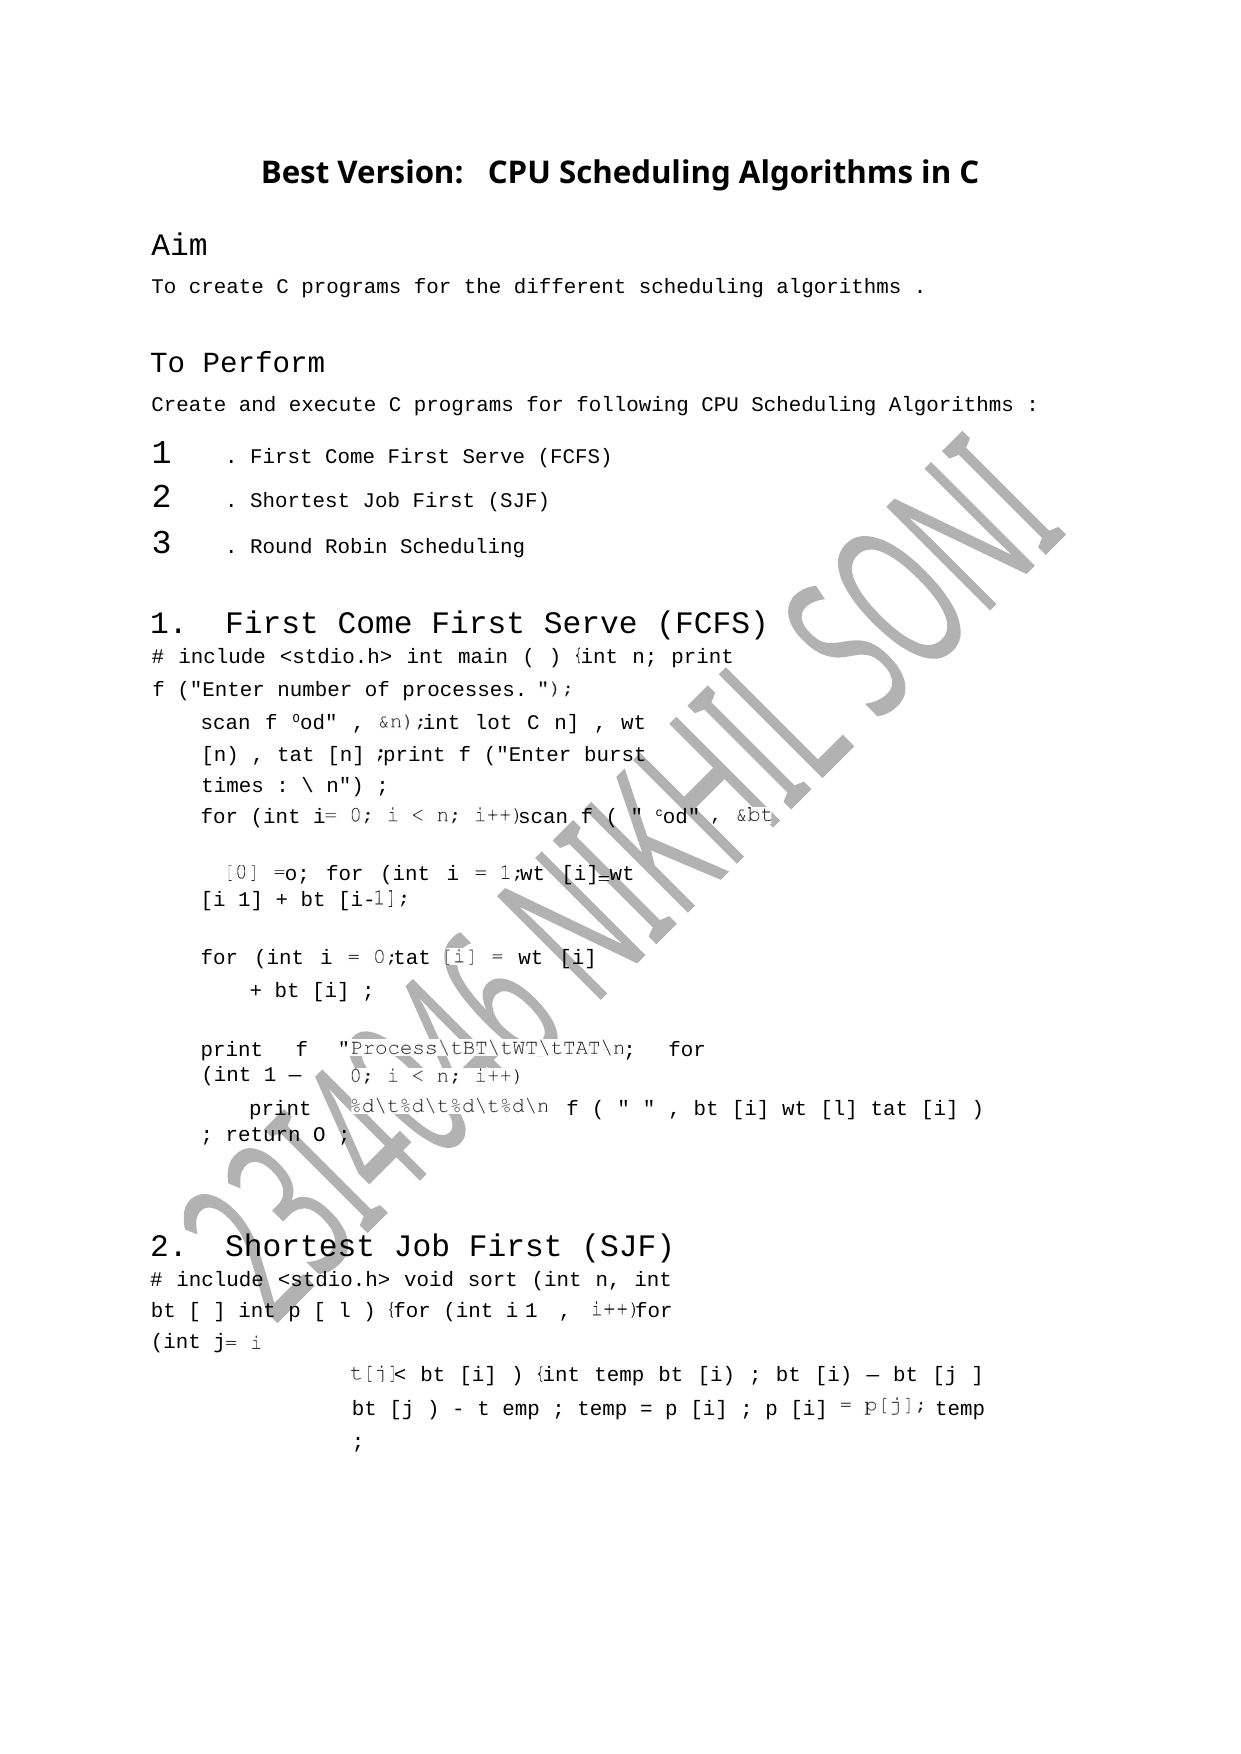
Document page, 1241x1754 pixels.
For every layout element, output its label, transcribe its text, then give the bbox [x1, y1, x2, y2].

text print f ; for (int 1 — [200, 1038, 706, 1088]
text Create and execute C programs for following CPU Scheduling Algorithms : [151, 394, 1090, 417]
picture [592, 1301, 635, 1318]
subtitle Aim [151, 229, 1090, 265]
picture [225, 1335, 261, 1349]
text # include <stdio.h> int main ( ) int n; print f ("Enter number of processes. [151, 646, 734, 703]
picture [475, 865, 520, 881]
picture [351, 1068, 548, 1114]
text scan f Ood" , int lot C n] , wt [n) , tat [n] print f ("Enter burst times : \ n") ; [200, 712, 647, 799]
picture [375, 890, 406, 907]
picture [340, 1039, 624, 1056]
subtitle To Perform [150, 349, 1090, 382]
picture [325, 807, 518, 824]
text # include <stdio.h> void sort (int n, int bt [ ] int p [ l ) for (int i 1 , for (int j [150, 1269, 672, 1355]
text To create C programs for the different scheduling algorithms . [151, 276, 985, 299]
subtitle First Come First Serve (FCFS) [150, 608, 1090, 643]
picture [712, 807, 772, 824]
picture [446, 948, 503, 965]
picture [840, 1397, 923, 1415]
picture [575, 647, 581, 664]
list . Shortest Job First (SJF) [151, 479, 985, 517]
picture [379, 714, 423, 730]
picture [537, 1365, 543, 1382]
picture [351, 1365, 394, 1382]
picture [377, 749, 383, 762]
picture [598, 876, 610, 881]
text print f ( " " , bt [i] wt [l] tat [i] ) ; return O ; [200, 1098, 985, 1147]
picture [539, 681, 570, 697]
picture [348, 949, 393, 965]
list . Round Robin Scheduling [151, 526, 985, 563]
text for (int iscan f ( " cod" [200, 806, 985, 830]
subtitle Shortest Job First (SJF) [150, 1230, 1090, 1266]
picture [228, 865, 285, 881]
text o; for (int i wt [i]wt [i 1] + bt [i- [200, 863, 634, 913]
text Best Version: CPU Scheduling Algorithms in C [150, 150, 1090, 193]
text < bt [i] ) int temp bt [i) ; bt [i) — bt [j ] bt [j ) - t emp ; temp = p [i] ; p [i] temp ; [351, 1364, 985, 1454]
text for (int i tat wt [i] + bt [i] ; [200, 947, 597, 1004]
list . First Come First Serve (FCFS) [151, 436, 985, 473]
picture [388, 1302, 393, 1318]
